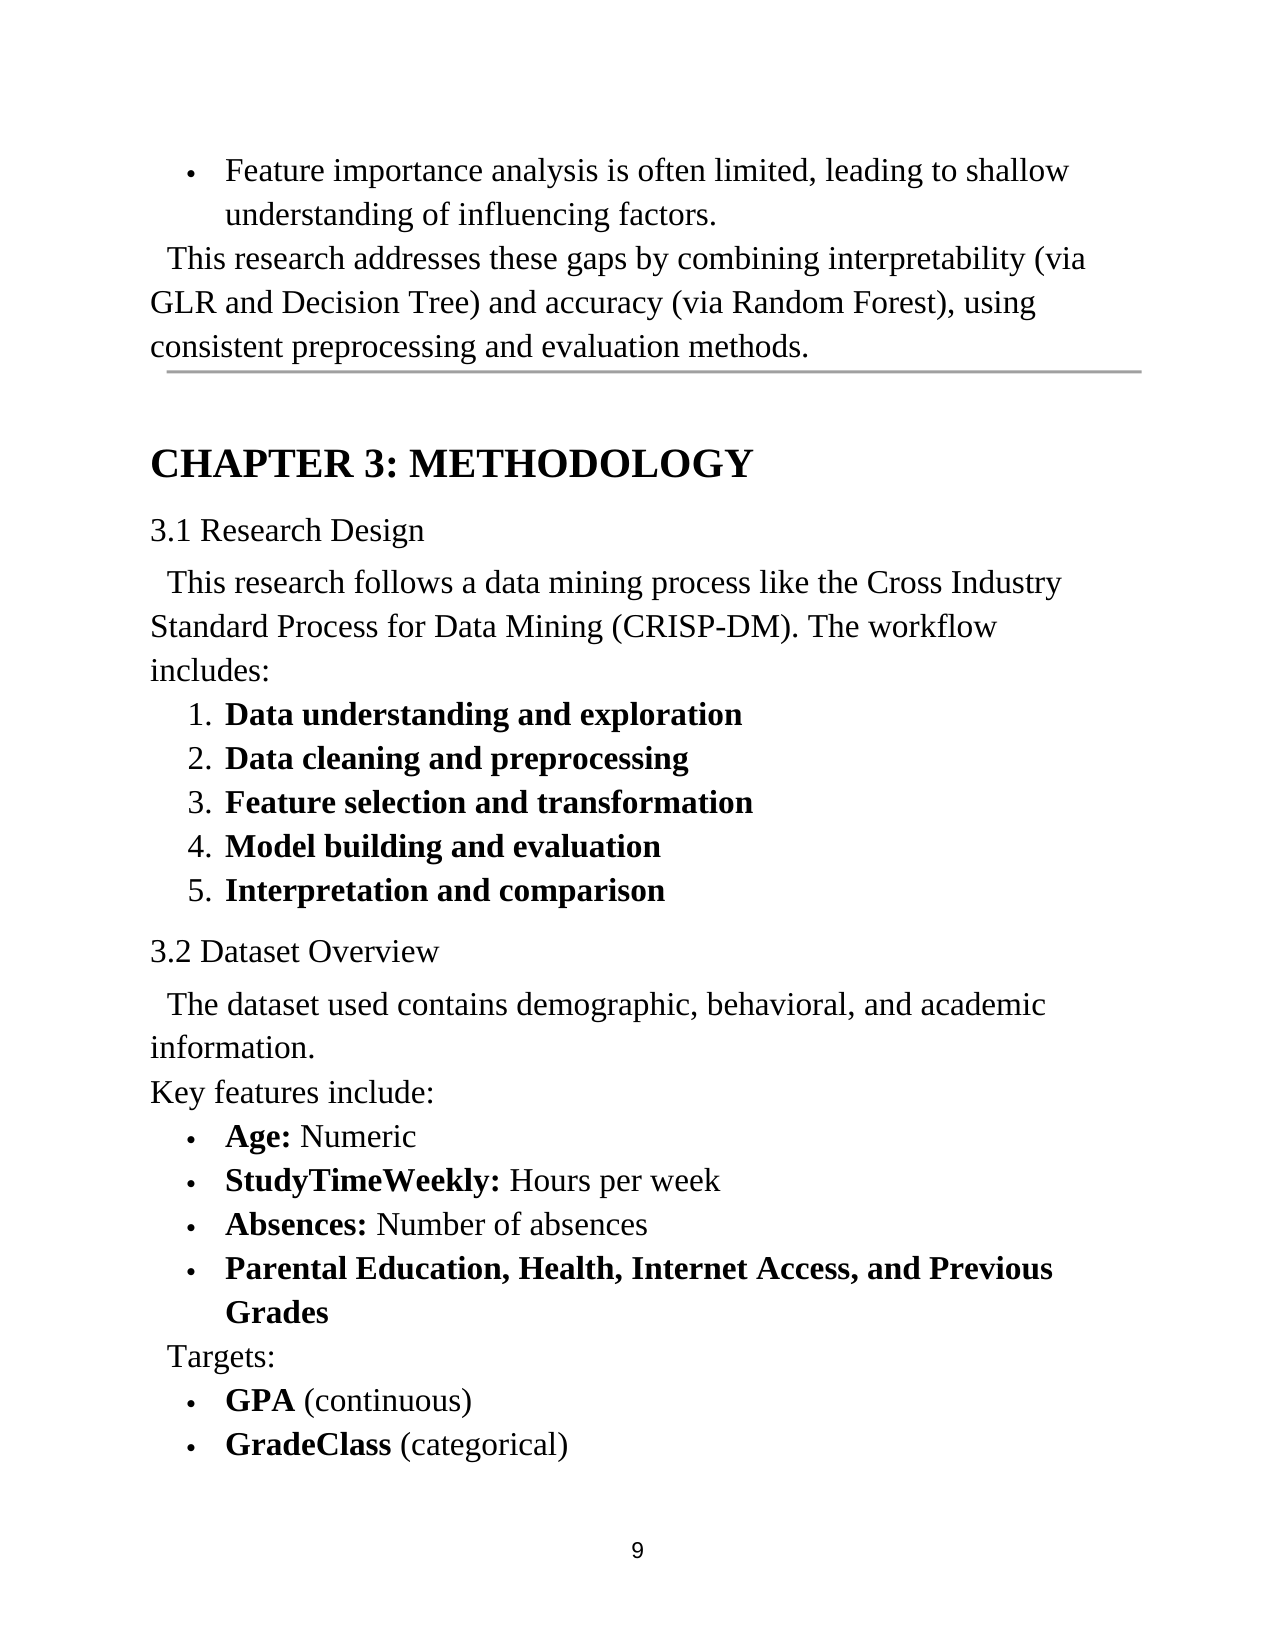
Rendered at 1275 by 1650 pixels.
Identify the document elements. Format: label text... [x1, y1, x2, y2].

subtitle 3.1 Research Design [150, 510, 1125, 548]
list Parental Education, Health, Internet Access, and Previous Grades [187, 1248, 1125, 1331]
subtitle CHAPTER 3: METHODOLOGY [150, 438, 1125, 486]
list Age: Numeric [187, 1116, 1125, 1154]
list Feature importance analysis is often limited, leading to shallow understanding of influencing factors. [187, 150, 1125, 232]
text This research follows a data mining process like the Cross Industry Standard Process for Data Mining (CRISP-DM). The workflow includes: [150, 562, 1125, 689]
list StudyTimeWeekly: Hours per week [187, 1160, 1125, 1198]
list Interpretation and comparison [187, 871, 1125, 909]
list Model building and evaluation [187, 827, 1125, 865]
list GPA (continuous) [187, 1380, 1125, 1419]
text Targets: [150, 1336, 1125, 1374]
text This research addresses these gaps by combining interpretability (via GLR and Decision Tree) and accuracy (via Random Forest), using consistent preprocessing and evaluation methods. [150, 238, 1125, 364]
list Data cleaning and preprocessing [187, 738, 1125, 777]
list GradeClass (categorical) [187, 1424, 1125, 1463]
list Feature selection and transformation [187, 782, 1125, 821]
list Absences: Number of absences [187, 1204, 1125, 1242]
subtitle 3.2 Dataset Overview [150, 931, 1125, 970]
list Data understanding and exploration [187, 694, 1125, 733]
text The dataset used contains demographic, behavioral, and academic information. Key features include: [150, 984, 1125, 1110]
